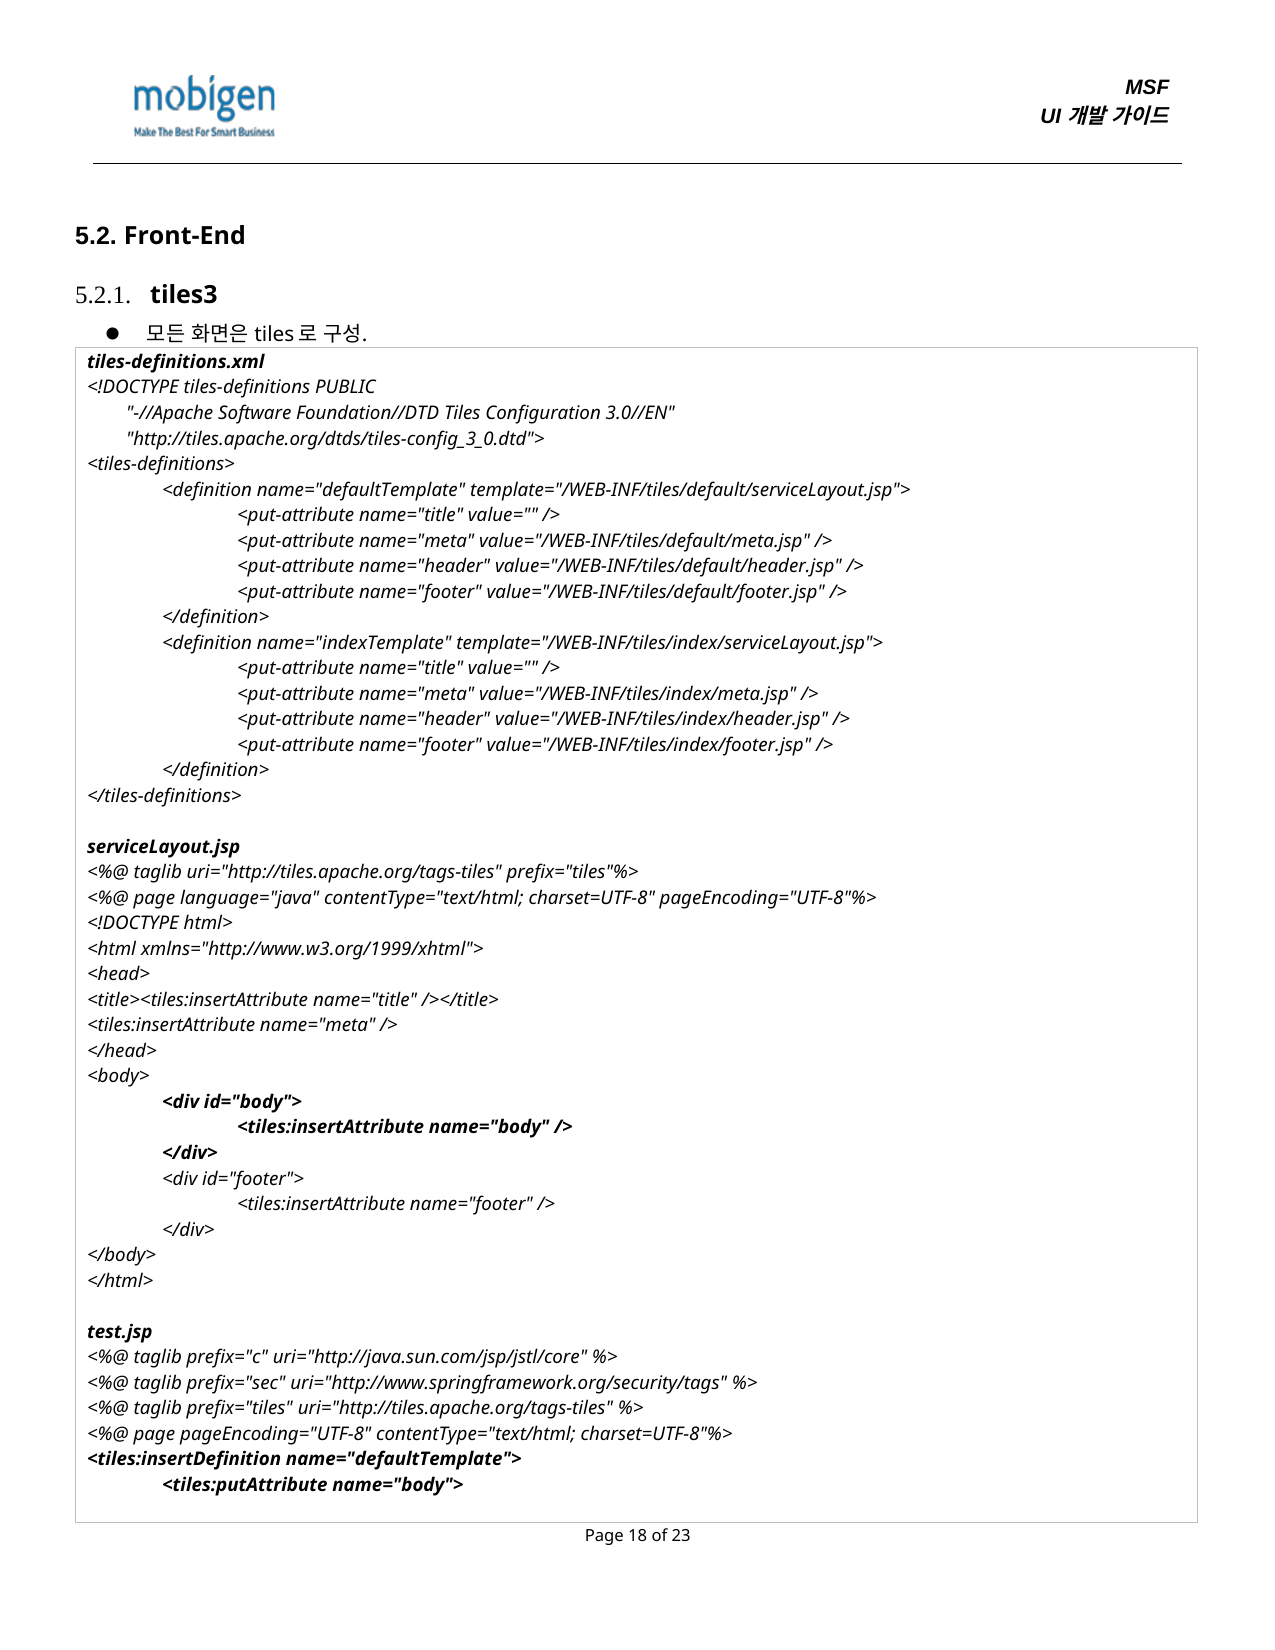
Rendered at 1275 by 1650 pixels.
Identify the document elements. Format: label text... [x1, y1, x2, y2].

subtitle tiles3 [75, 277, 1200, 311]
subtitle Front-End [75, 217, 1200, 252]
picture [104, 75, 275, 138]
text 모든 화면은 tiles로 구성. [104, 317, 1200, 347]
